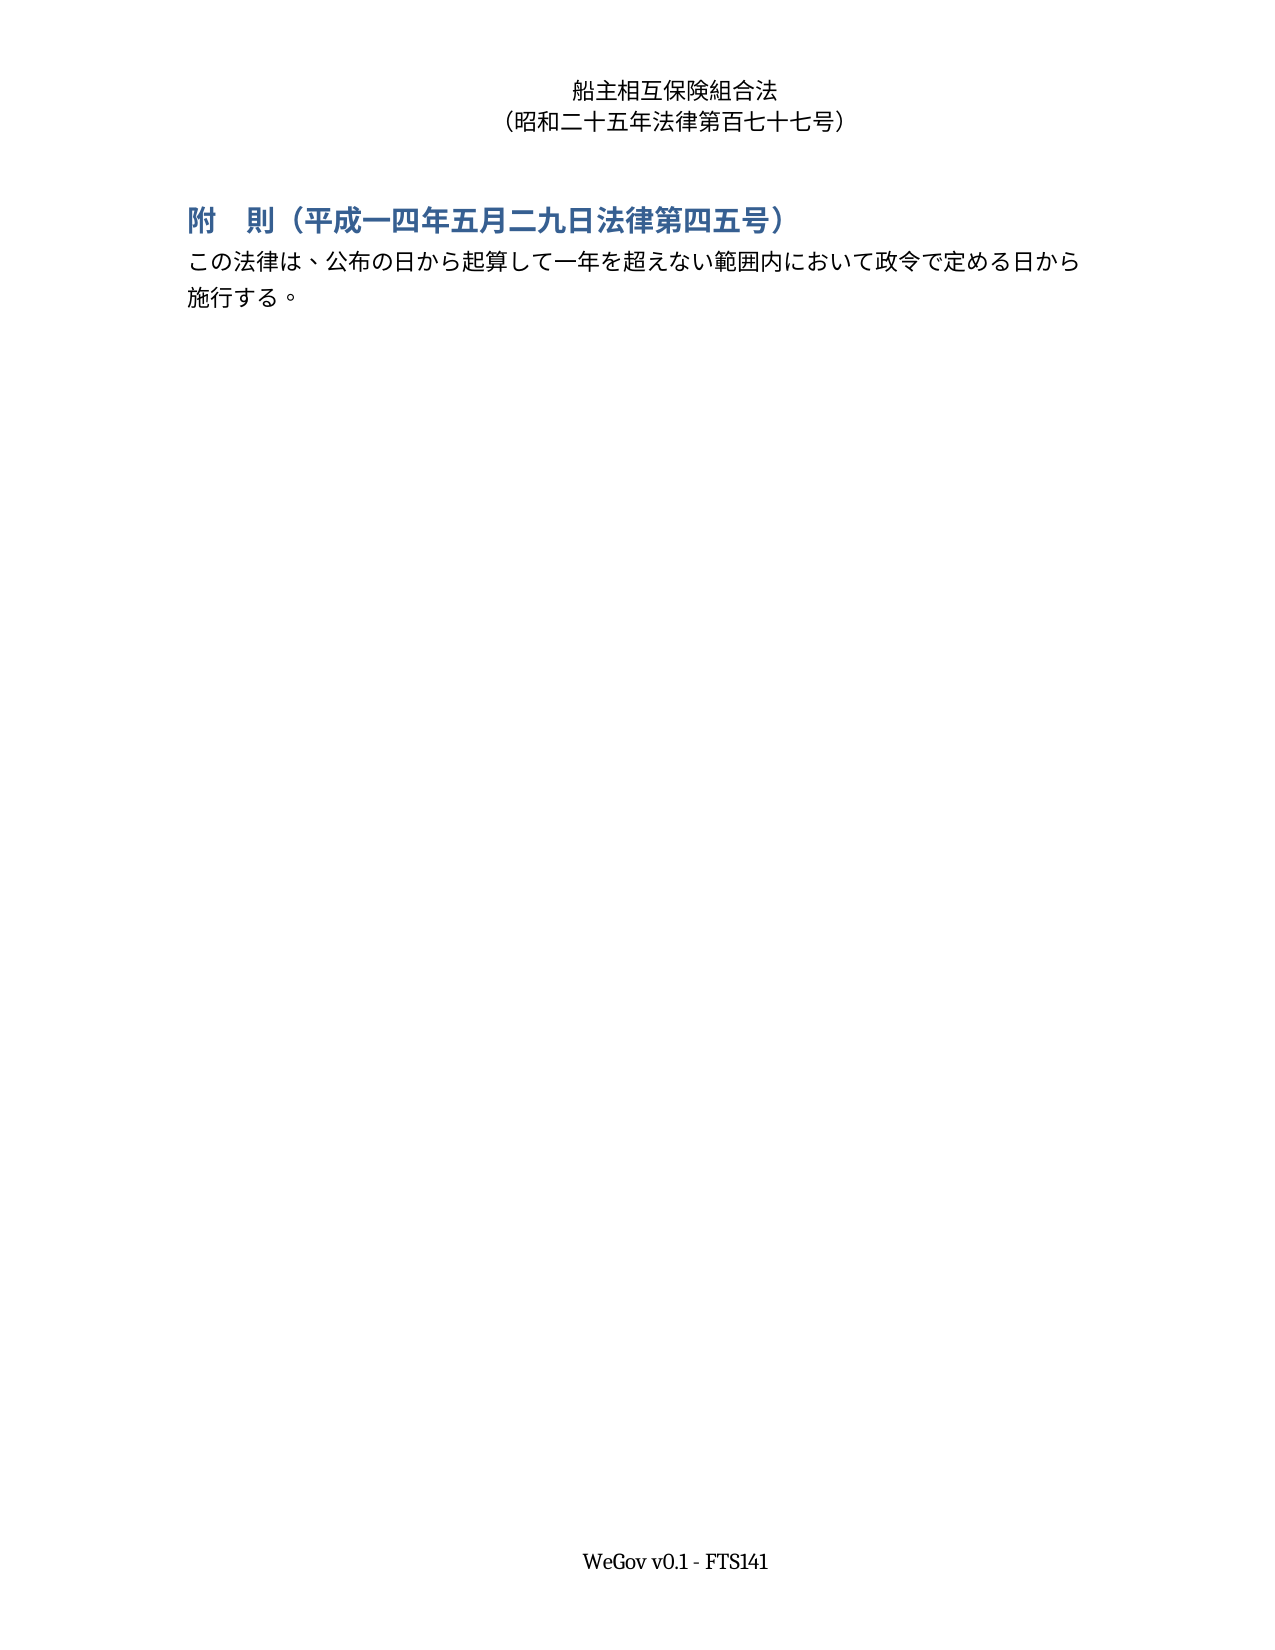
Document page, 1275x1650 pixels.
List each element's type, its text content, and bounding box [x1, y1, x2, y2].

text この法律は、公布の日から起算して一年を超えない範囲内において政令で定める日から施行する。 [187, 246, 1087, 313]
subtitle 附 則（平成一四年五月二九日法律第四五号） [187, 200, 1087, 240]
